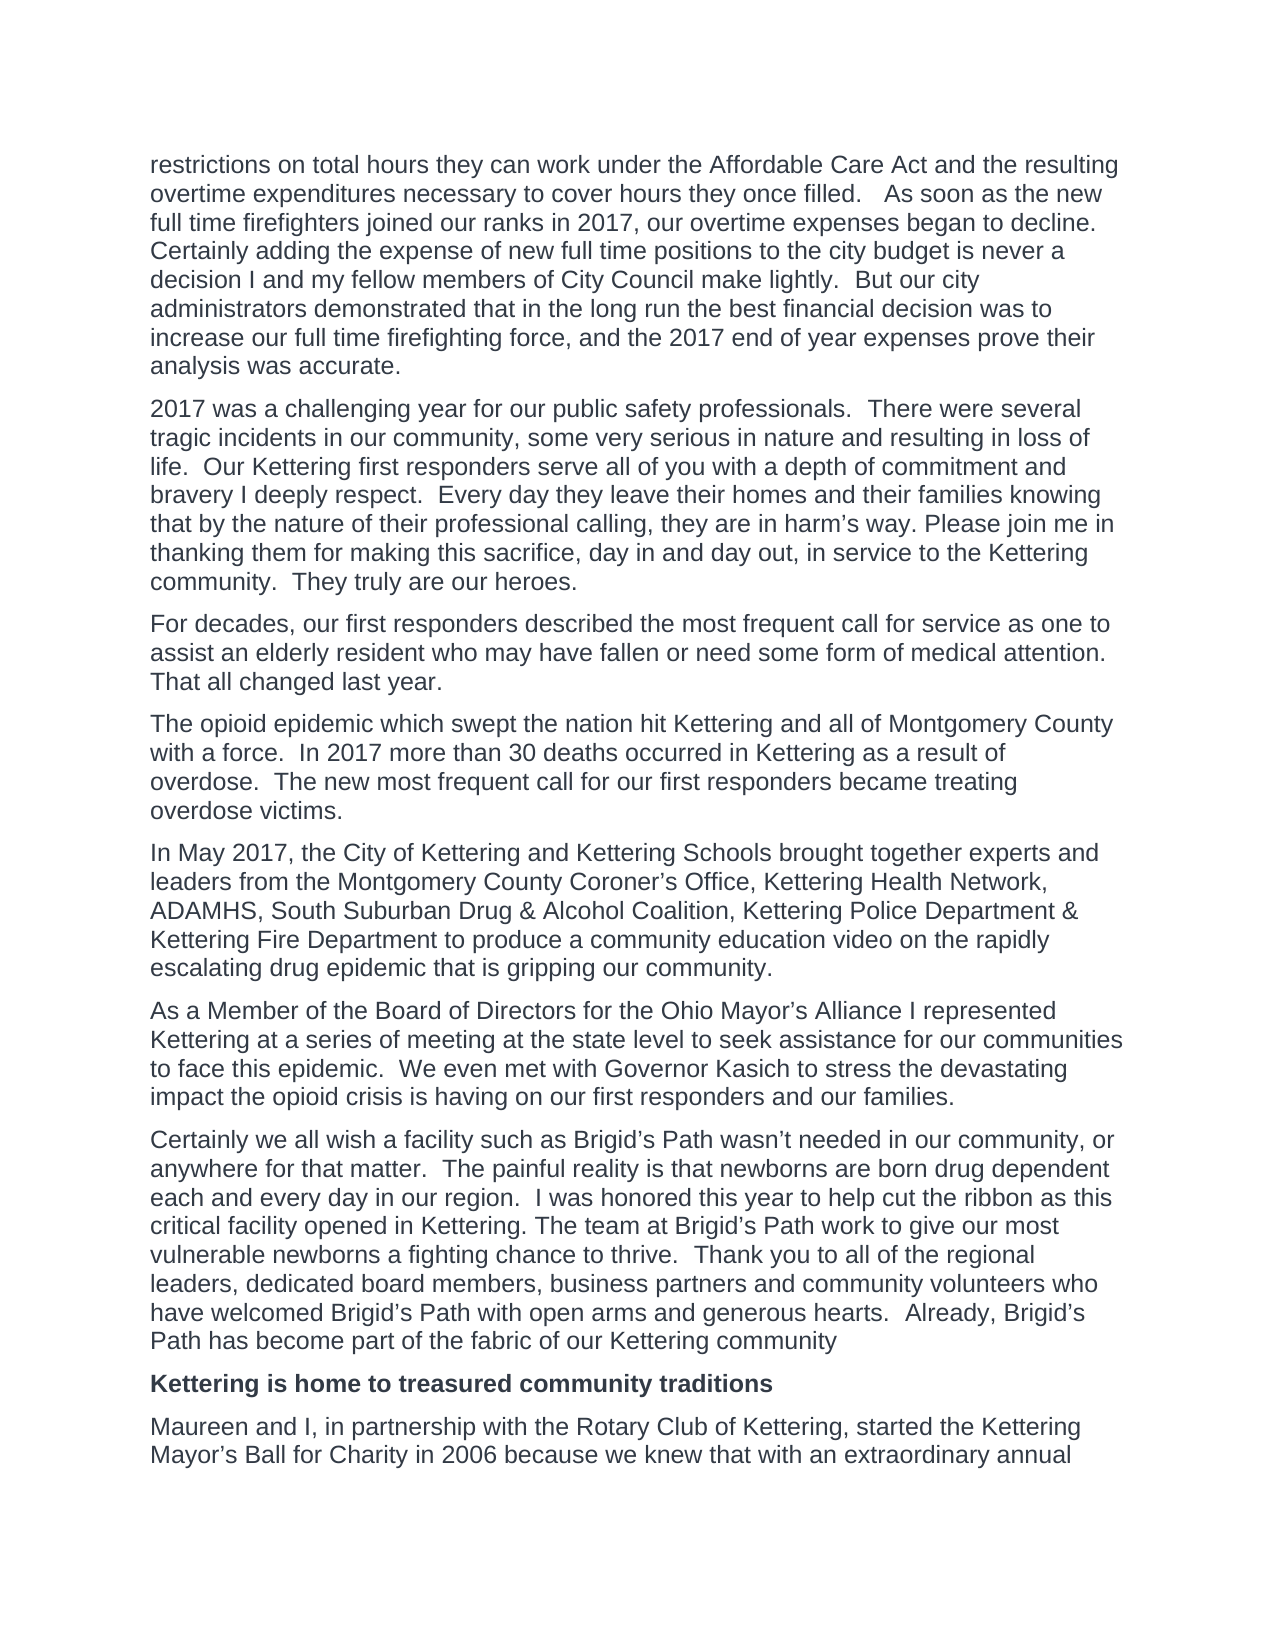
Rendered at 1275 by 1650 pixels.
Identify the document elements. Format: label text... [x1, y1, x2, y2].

text In May 2017, the City of Kettering and Kettering Schools brought together experts and leaders from the Montgomery County Coroner’s Office, Kettering Health Network, ADAMHS, South Suburban Drug & Alcohol Coalition, Kettering Police Department & Kettering Fire Department to produce a community education video on the rapidly escalating drug epidemic that is gripping our community. [150, 838, 1125, 982]
text Kettering is home to treasured community traditions [150, 1369, 1125, 1398]
text The opioid epidemic which swept the nation hit Kettering and all of Montgomery County with a force. In 2017 more than 30 deaths occurred in Kettering as a result of overdose. The new most frequent call for our first responders became treating overdose victims. [150, 709, 1125, 824]
text 2017 was a challenging year for our public safety professionals. There were several tragic incidents in our community, some very serious in nature and resulting in loss of life. Our Kettering first responders serve all of you with a depth of commitment and bravery I deeply respect. Every day they leave their homes and their families knowing that by the nature of their professional calling, they are in harm’s way. Please join me in thanking them for making this sacrifice, day in and day out, in service to the Kettering community. They truly are our heroes. [150, 394, 1125, 595]
text For decades, our first responders described the most frequent call for service as one to assist an elderly resident who may have fallen or need some form of medical attention. That all changed last year. [150, 609, 1125, 695]
text Certainly we all wish a facility such as Brigid’s Path wasn’t needed in our community, or anywhere for that matter. The painful reality is that newborns are born drug dependent each and every day in our region. I was honored this year to help cut the ribbon as this critical facility opened in Kettering. The team at Brigid’s Path work to give our most vulnerable newborns a fighting chance to thrive. Thank you to all of the regional leaders, dedicated board members, business partners and community volunteers who have welcomed Brigid’s Path with open arms and generous hearts. Already, Brigid’s Path has become part of the fabric of our Kettering community [150, 1125, 1125, 1355]
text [150, 150, 1125, 380]
text As a Member of the Board of Directors for the Ohio Mayor’s Alliance I represented Kettering at a series of meeting at the state level to seek assistance for our communities to face this epidemic. We even met with Governor Kasich to stress the devastating impact the opioid crisis is having on our first responders and our families. [150, 996, 1125, 1111]
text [150, 1412, 1125, 1469]
